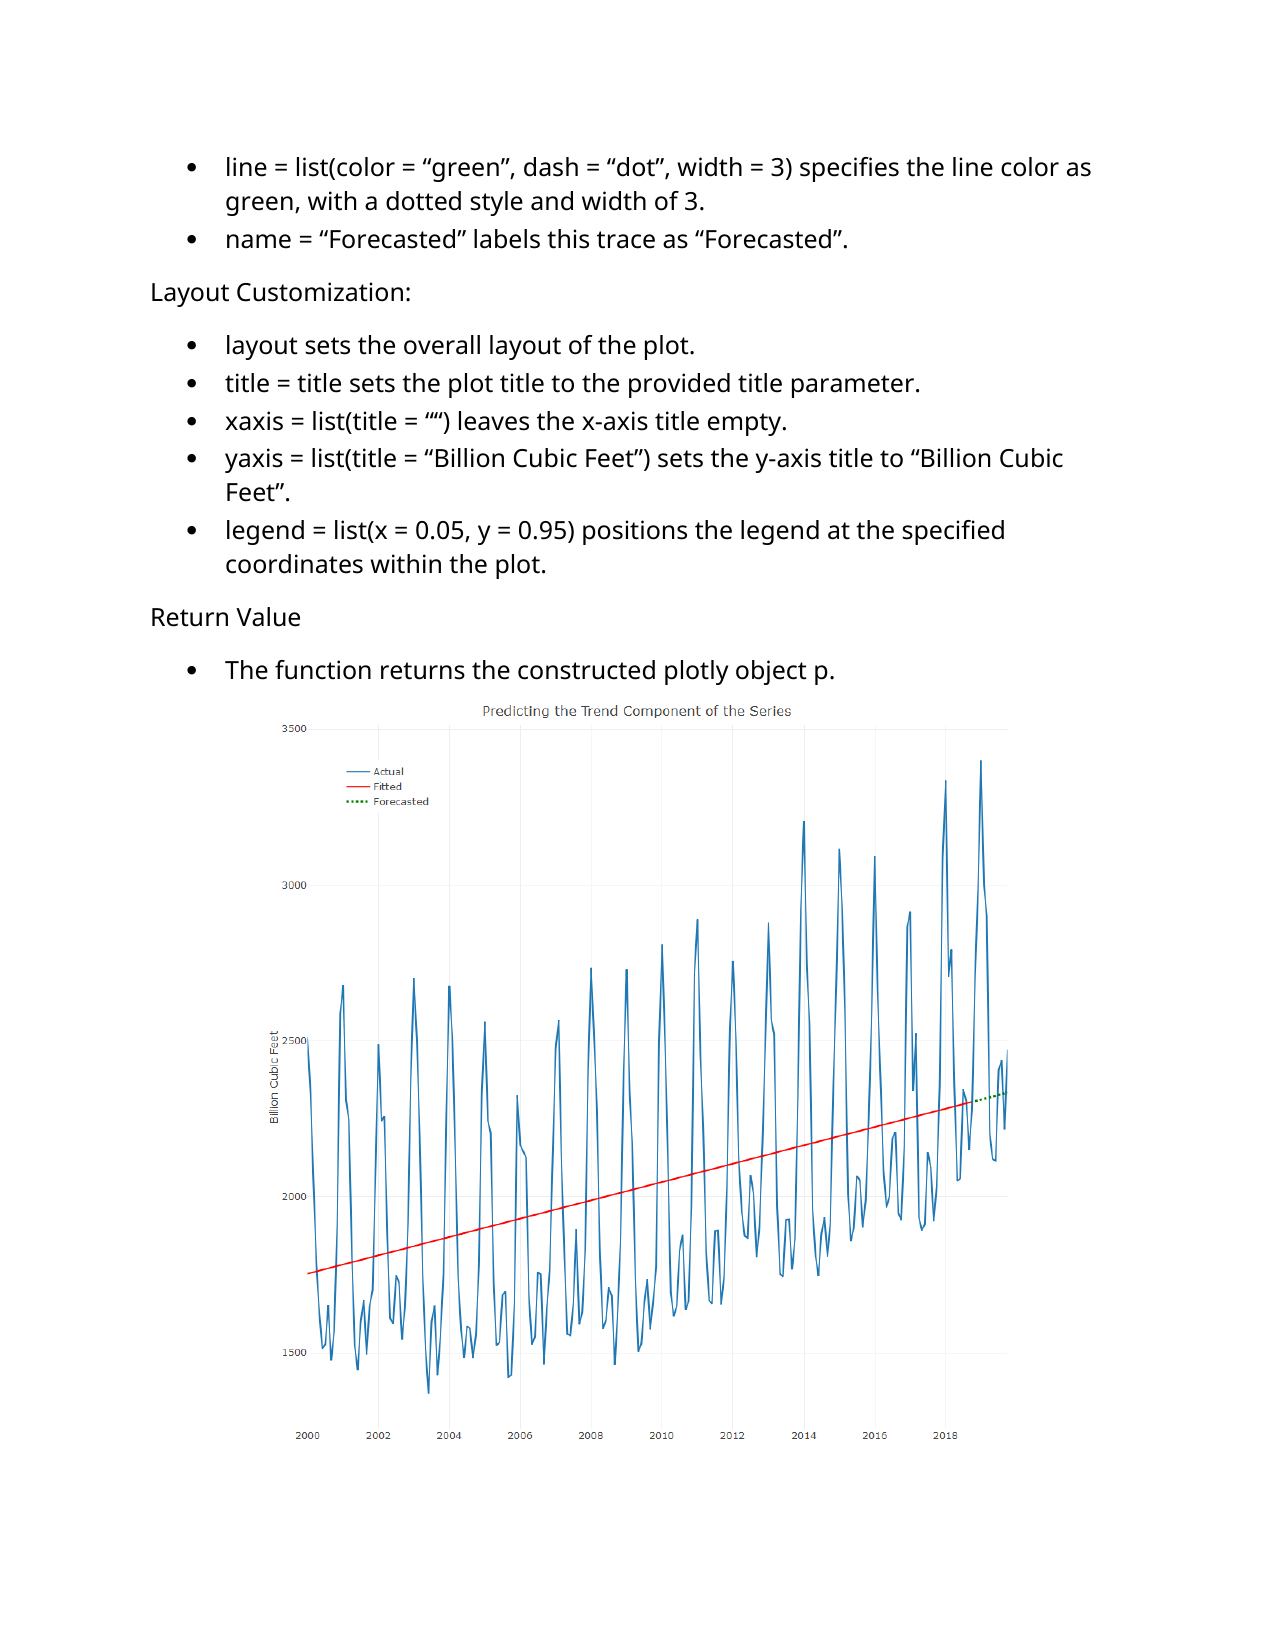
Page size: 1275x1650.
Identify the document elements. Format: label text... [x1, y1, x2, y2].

list title = title sets the plot title to the provided title parameter. [187, 365, 1125, 399]
list yaxis = list(title = “Billion Cubic Feet”) sets the y-axis title to “Billion Cubic Feet”. [187, 441, 1125, 509]
list xaxis = list(title = ““) leaves the x-axis title empty. [187, 403, 1125, 437]
text Layout Customization: [150, 275, 1125, 309]
list legend = list(x = 0.05, y = 0.95) positions the legend at the specified coordinates within the plot. [187, 513, 1125, 581]
list layout sets the overall layout of the plot. [187, 327, 1125, 362]
text Return Value [150, 600, 1125, 634]
list name = “Forecasted” labels this trace as “Forecasted”. [187, 222, 1125, 256]
list The function returns the constructed plotly object p. [187, 652, 1125, 687]
list line = list(color = “green”, dash = “dot”, width = 3) specifies the line color as green, with a dotted style and width of 3. [187, 150, 1125, 218]
picture [260, 705, 1015, 1460]
